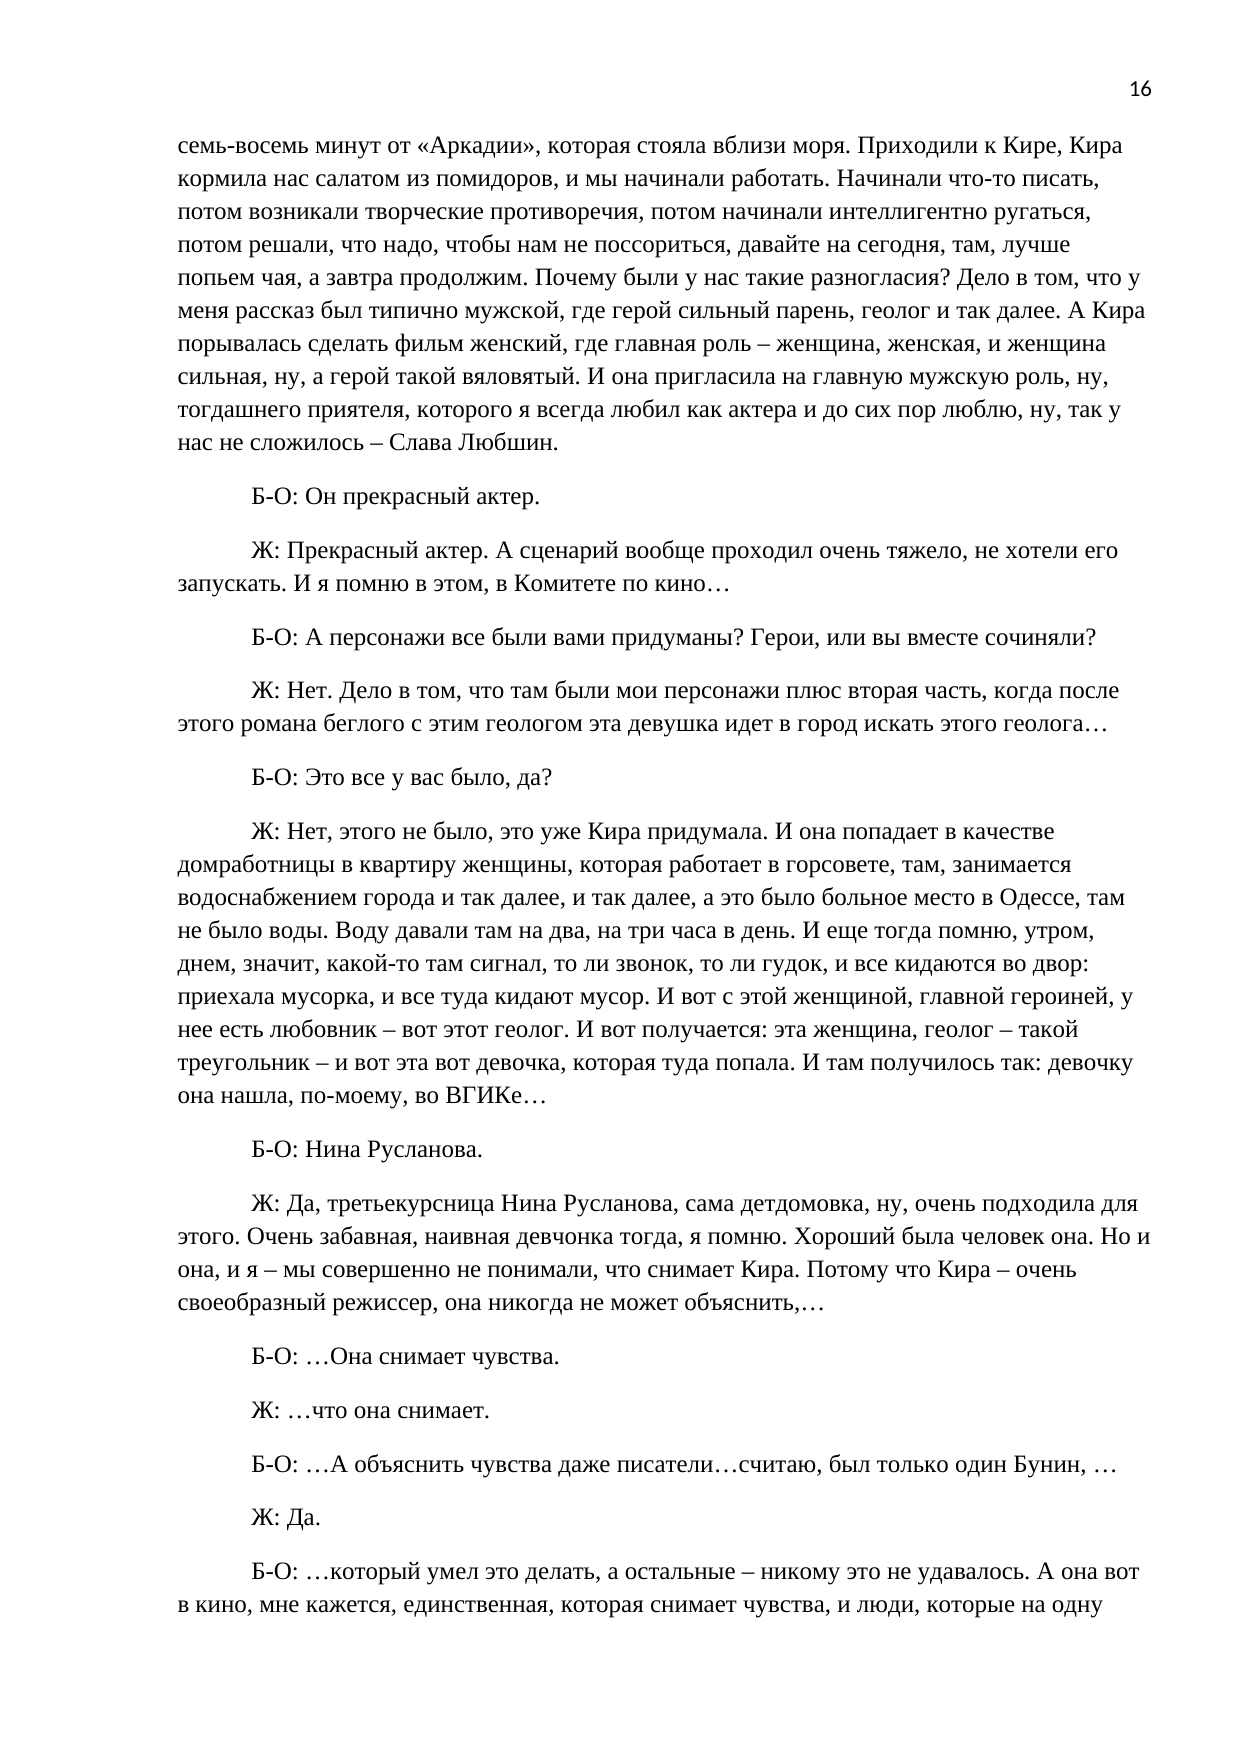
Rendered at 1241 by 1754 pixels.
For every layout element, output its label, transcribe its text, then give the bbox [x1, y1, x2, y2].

text Б-О: …А объяснить чувства даже писатели…считаю, был только один Бунин, … [177, 1449, 1152, 1477]
text Б-О: А персонажи все были вами придуманы? Герои, или вы вместе сочиняли? [177, 622, 1152, 650]
text Ж: Нет, этого не было, это уже Кира придумала. И она попадает в качестве домработницы в квартиру женщины, которая работает в горсовете, там, занимается водоснабжением города и так далее, и так далее, а это было больное место в Одессе, там не было воды. Воду давали там на два, на три часа в день. И еще тогда помню, утром, днем, значит, какой-то там сигнал, то ли звонок, то ли гудок, и все кидаются во двор: приехала мусорка, и все туда кидают мусор. И вот с этой женщиной, главной героиней, у нее есть любовник – вот этот геолог. И вот получается: эта женщина, геолог – такой треугольник – и вот эта вот девочка, которая туда попала. И там получилось так: девочку она нашла, по-моему, во ВГИКе… [177, 816, 1152, 1109]
text Б-О: Это все у вас было, да? [177, 762, 1152, 791]
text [177, 130, 1152, 456]
text Ж: Прекрасный актер. А сценарий вообще проходил очень тяжело, не хотели его запускать. И я помню в этом, в Комитете по кино… [177, 535, 1152, 596]
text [177, 1556, 1152, 1618]
text Б-О: Он прекрасный актер. [177, 481, 1152, 509]
text Ж: Да, третьекурсница Нина Русланова, сама детдомовка, ну, очень подходила для этого. Очень забавная, наивная девчонка тогда, я помню. Хороший была человек она. Но и она, и я – мы совершенно не понимали, что снимает Кира. Потому что Кира – очень своеобразный режиссер, она никогда не может объяснить,… [177, 1188, 1152, 1316]
text Ж: Нет. Дело в том, что там были мои персонажи плюс вторая часть, когда после этого романа беглого с этим геологом эта девушка идет в город искать этого геолога… [177, 675, 1152, 737]
text Ж: …что она снимает. [177, 1395, 1152, 1423]
text Ж: Да. [177, 1502, 1152, 1531]
text Б-О: Нина Русланова. [177, 1134, 1152, 1163]
text Б-О: …Она снимает чувства. [177, 1341, 1152, 1370]
